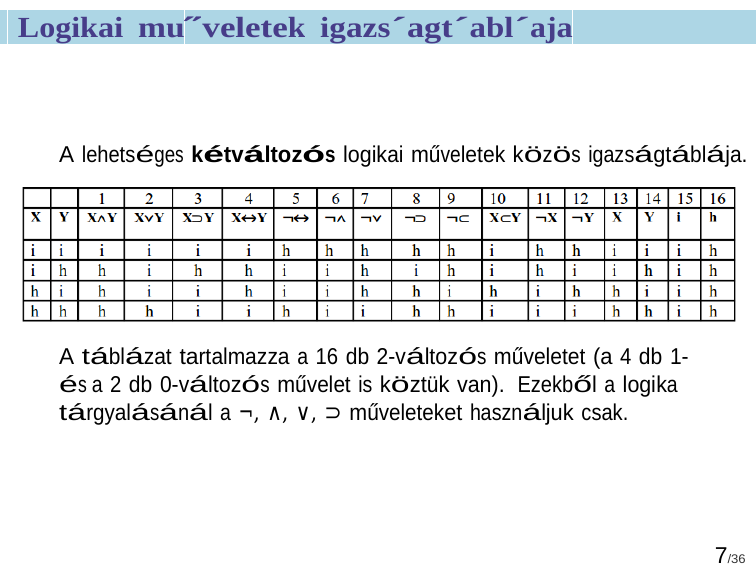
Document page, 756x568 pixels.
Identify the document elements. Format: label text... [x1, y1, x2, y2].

text A táblázat tartalmazza a 16 db 2-változós műveletet (a 4 db 1- és a 2 db 0-változós művelet is köztük van). Ezekből a logika tárgyalásánál a ¬, ∧, ∨, ⊃ műveleteket használjuk csak. [59, 343, 690, 426]
picture [22, 187, 736, 322]
text A lehetséges kétváltozós logikai műveletek közös igazságtáblája. [59, 141, 756, 167]
